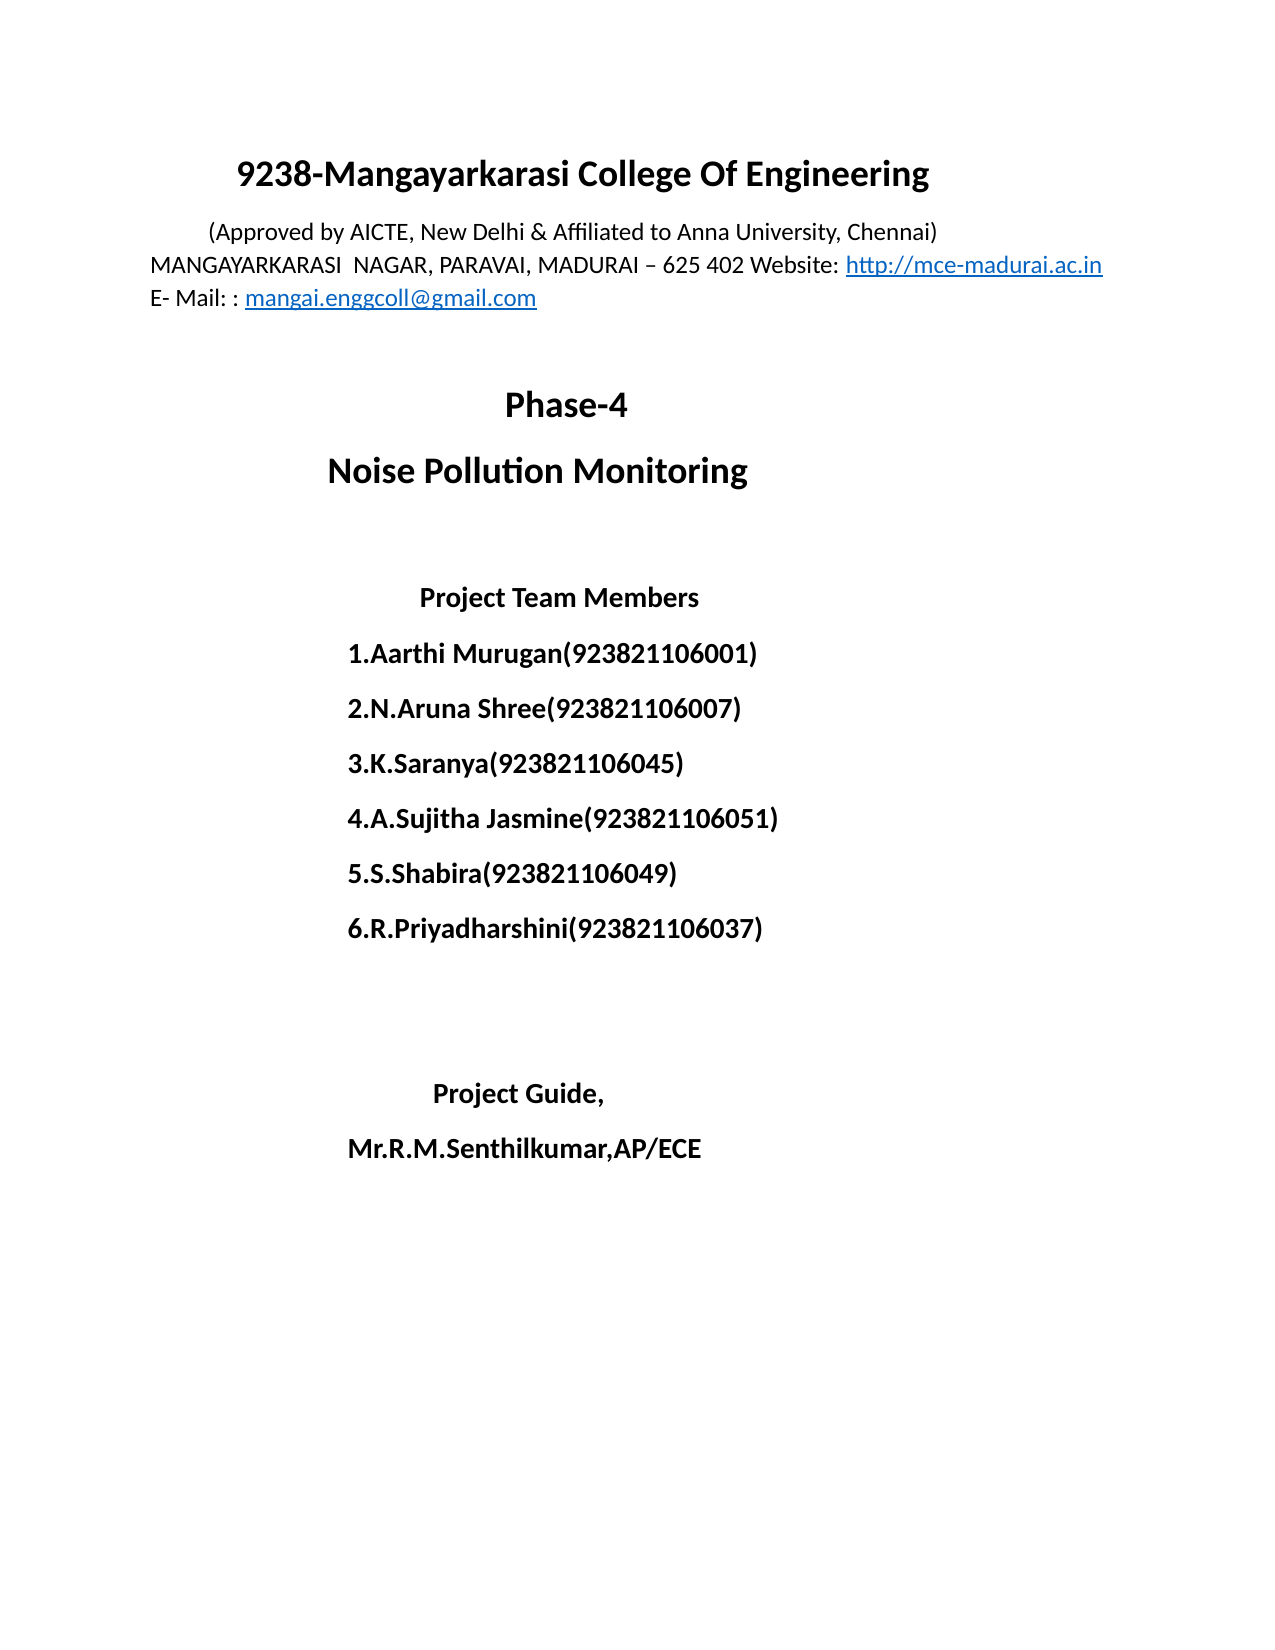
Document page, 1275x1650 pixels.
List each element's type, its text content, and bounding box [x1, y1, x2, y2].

text Noise Pollution Monitoring [150, 447, 1125, 493]
text 2.N.Aruna Shree(923821106007) [150, 690, 1125, 725]
text 3.K.Saranya(923821106045) [150, 745, 1125, 781]
text 5.S.Shabira(923821106049) [150, 855, 1125, 891]
text 1.Aarthi Murugan(923821106001) [150, 635, 1125, 670]
text Project Team Members [150, 579, 1125, 615]
text 6.R.Priyadharshini(923821106037) [150, 910, 1125, 946]
text Project Guide, [150, 1076, 1125, 1111]
text 4.A.Sujitha Jasmine(923821106051) [150, 800, 1125, 836]
text 9238-Mangayarkarasi College Of Engineering [150, 150, 1125, 196]
text Phase-4 [150, 381, 1125, 427]
text Mr.R.M.Senthilkumar,AP/ECE [150, 1131, 1125, 1166]
text (Approved by AICTE, New Delhi & Affiliated to Anna University, Chennai) MANGAYARKARASI NAGAR, PARAVAI, MADURAI – 625 402 Website: http://mce-madurai.ac.in E- Mail: : mangai.enggcoll@gmail.com [150, 216, 1125, 312]
